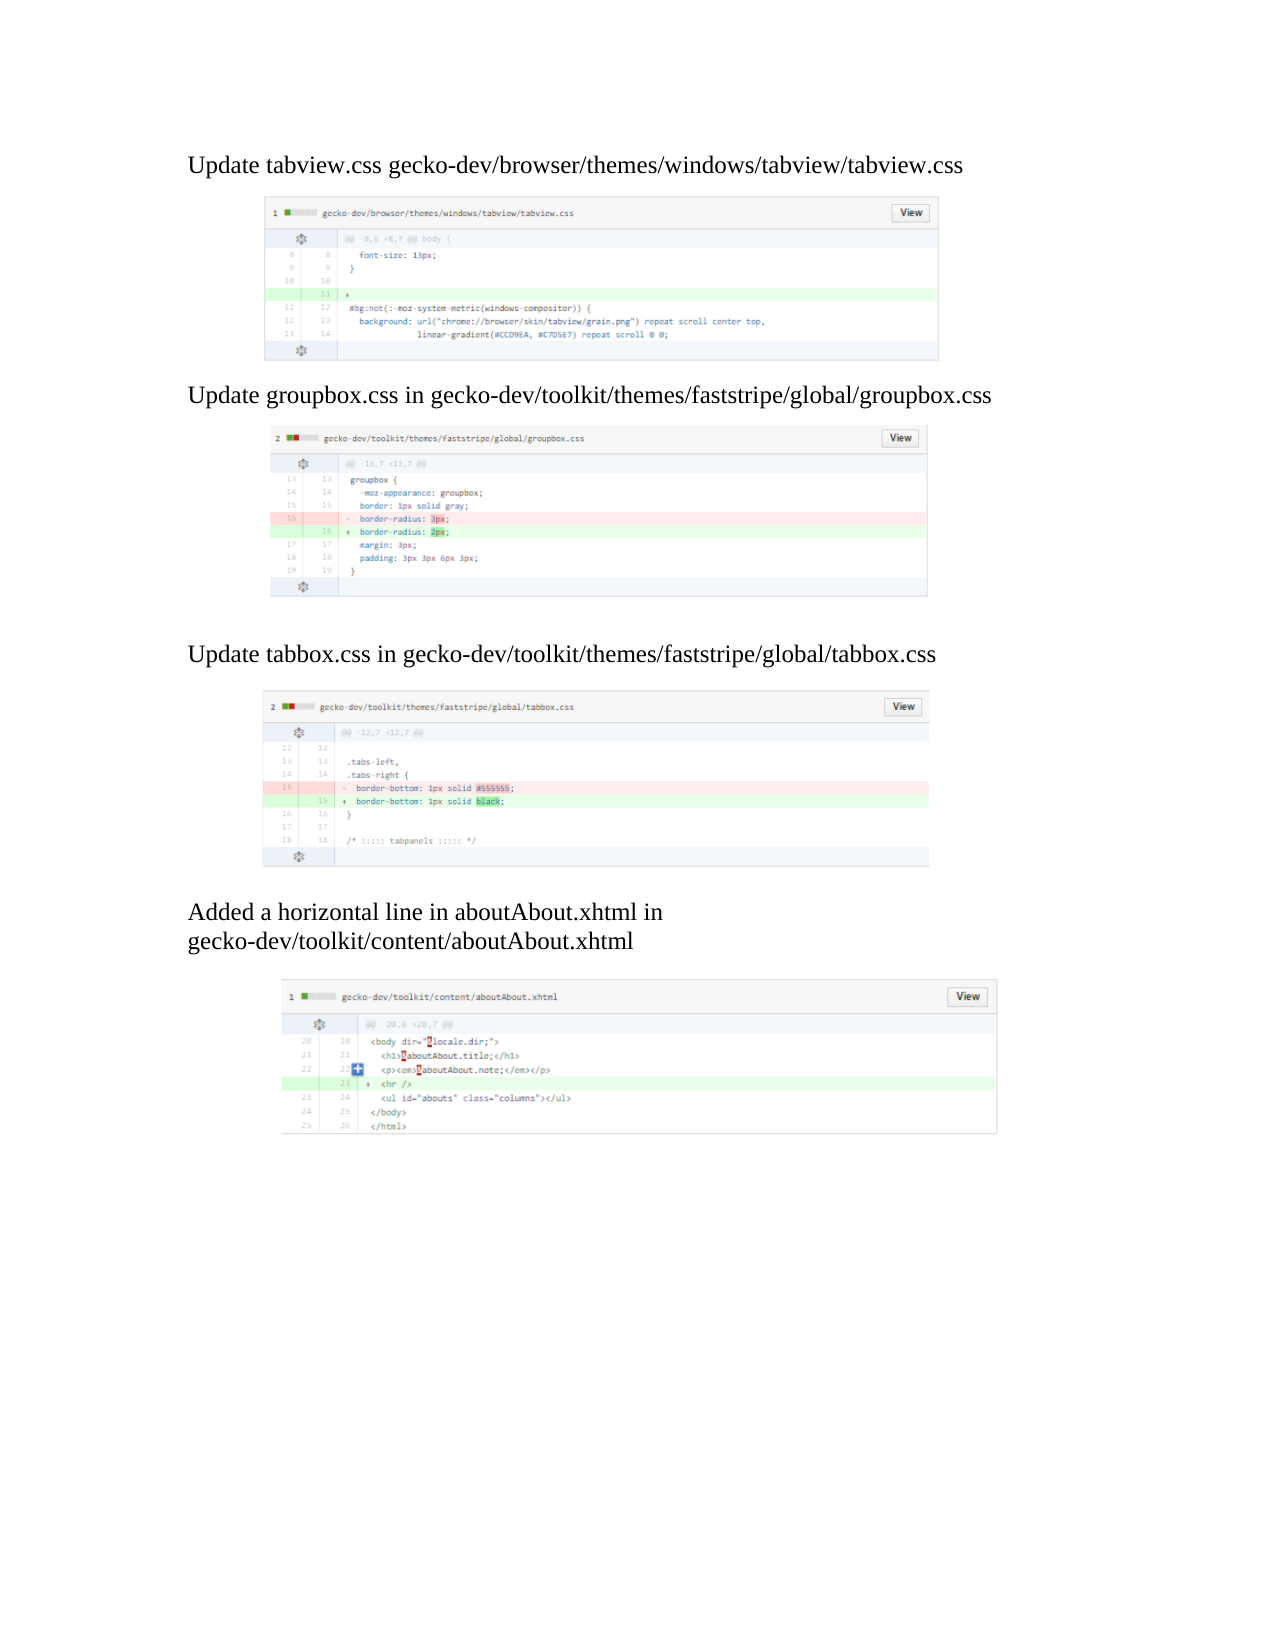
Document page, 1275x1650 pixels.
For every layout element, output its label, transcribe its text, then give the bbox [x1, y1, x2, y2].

picture [270, 425, 931, 599]
text Update groupbox.css in gecko-dev/toolkit/themes/faststripe/global/groupbox.css [187, 380, 1087, 409]
text Update tabview.css gecko-dev/browser/themes/windows/tabview/tabview.css [187, 150, 1087, 179]
picture [262, 687, 930, 869]
picture [262, 193, 939, 363]
picture [281, 979, 1001, 1139]
text Update tabbox.css in gecko-dev/toolkit/themes/faststripe/global/tabbox.css [187, 639, 1087, 667]
text Added a horizontal line in aboutAbout.xhtml in gecko-dev/toolkit/content/aboutAbout.xhtml [187, 897, 1087, 955]
